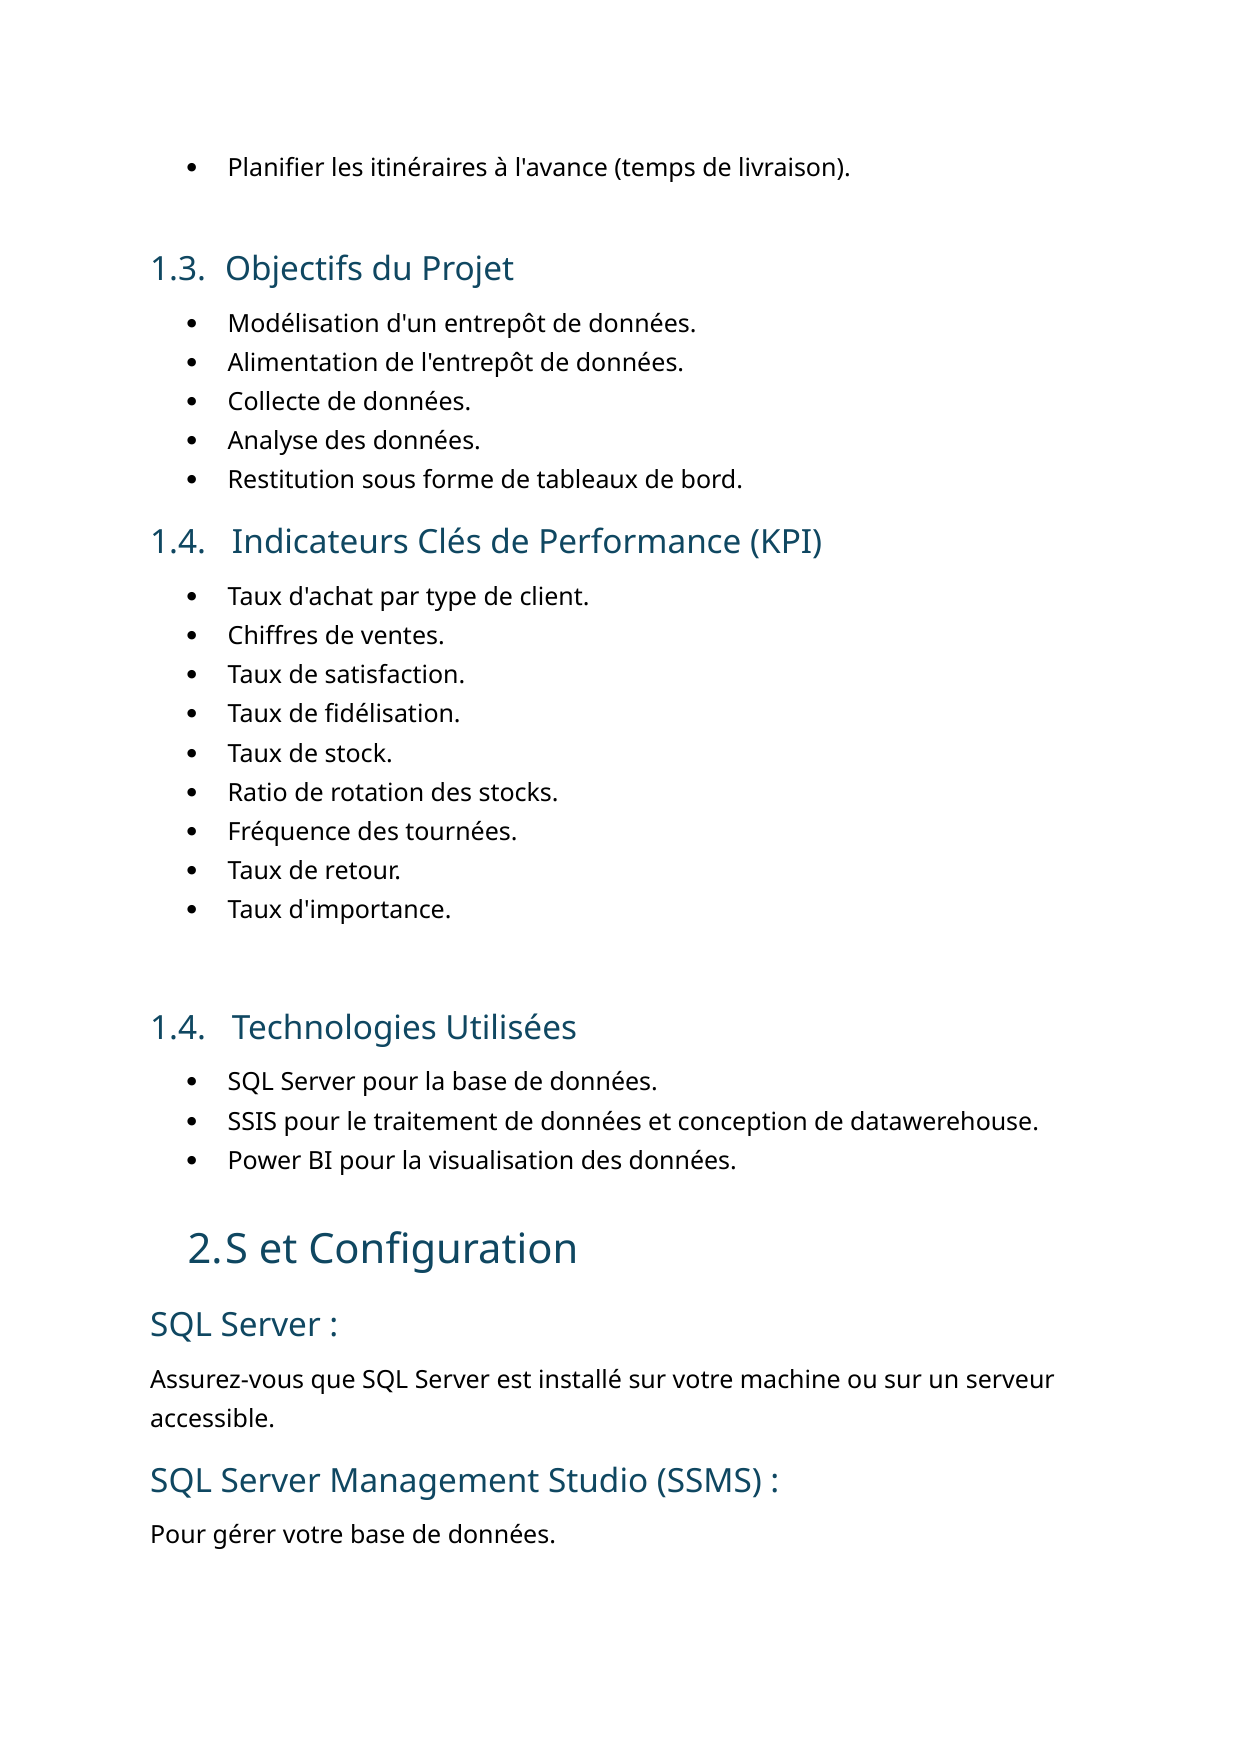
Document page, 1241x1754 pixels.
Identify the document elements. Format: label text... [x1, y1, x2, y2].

list SQL Server pour la base de données. [187, 1064, 1090, 1098]
list Ratio de rotation des stocks. [187, 774, 1090, 808]
subtitle Objectifs du Projet [150, 245, 1090, 290]
text Pour gérer votre base de données. [150, 1517, 1090, 1551]
list Taux d'achat par type de client. [187, 578, 1090, 613]
list Alimentation de l'entrepôt de données. [187, 345, 1090, 379]
text Assurez-vous que SQL Server est installé sur votre machine ou sur un serveur accessible. [150, 1361, 1090, 1435]
list Restitution sous forme de tableaux de bord. [187, 462, 1090, 496]
list Modélisation d'un entrepôt de données. [187, 306, 1090, 339]
subtitle SQL Server : [150, 1301, 1090, 1346]
list Taux de satisfaction. [187, 657, 1090, 691]
subtitle 1.4. Indicateurs Clés de Performance (KPI) [150, 518, 1090, 563]
list Analyse des données. [187, 423, 1090, 457]
list Taux de fidélisation. [187, 696, 1090, 730]
subtitle S et Configuration [187, 1219, 1090, 1276]
list Taux d'importance. [187, 892, 1090, 926]
list Power BI pour la visualisation des données. [187, 1142, 1090, 1176]
list Taux de stock. [187, 735, 1090, 769]
list Taux de retour. [187, 853, 1090, 887]
list Planifier les itinéraires à l'avance (temps de livraison). [187, 150, 1090, 184]
subtitle 1.4. Technologies Utilisées [150, 1003, 1090, 1049]
subtitle SQL Server Management Studio (SSMS) : [150, 1456, 1090, 1502]
list SSIS pour le traitement de données et conception de datawerehouse. [187, 1103, 1090, 1137]
list Chiffres de ventes. [187, 618, 1090, 652]
list Collecte de données. [187, 384, 1090, 418]
list Fréquence des tournées. [187, 813, 1090, 848]
